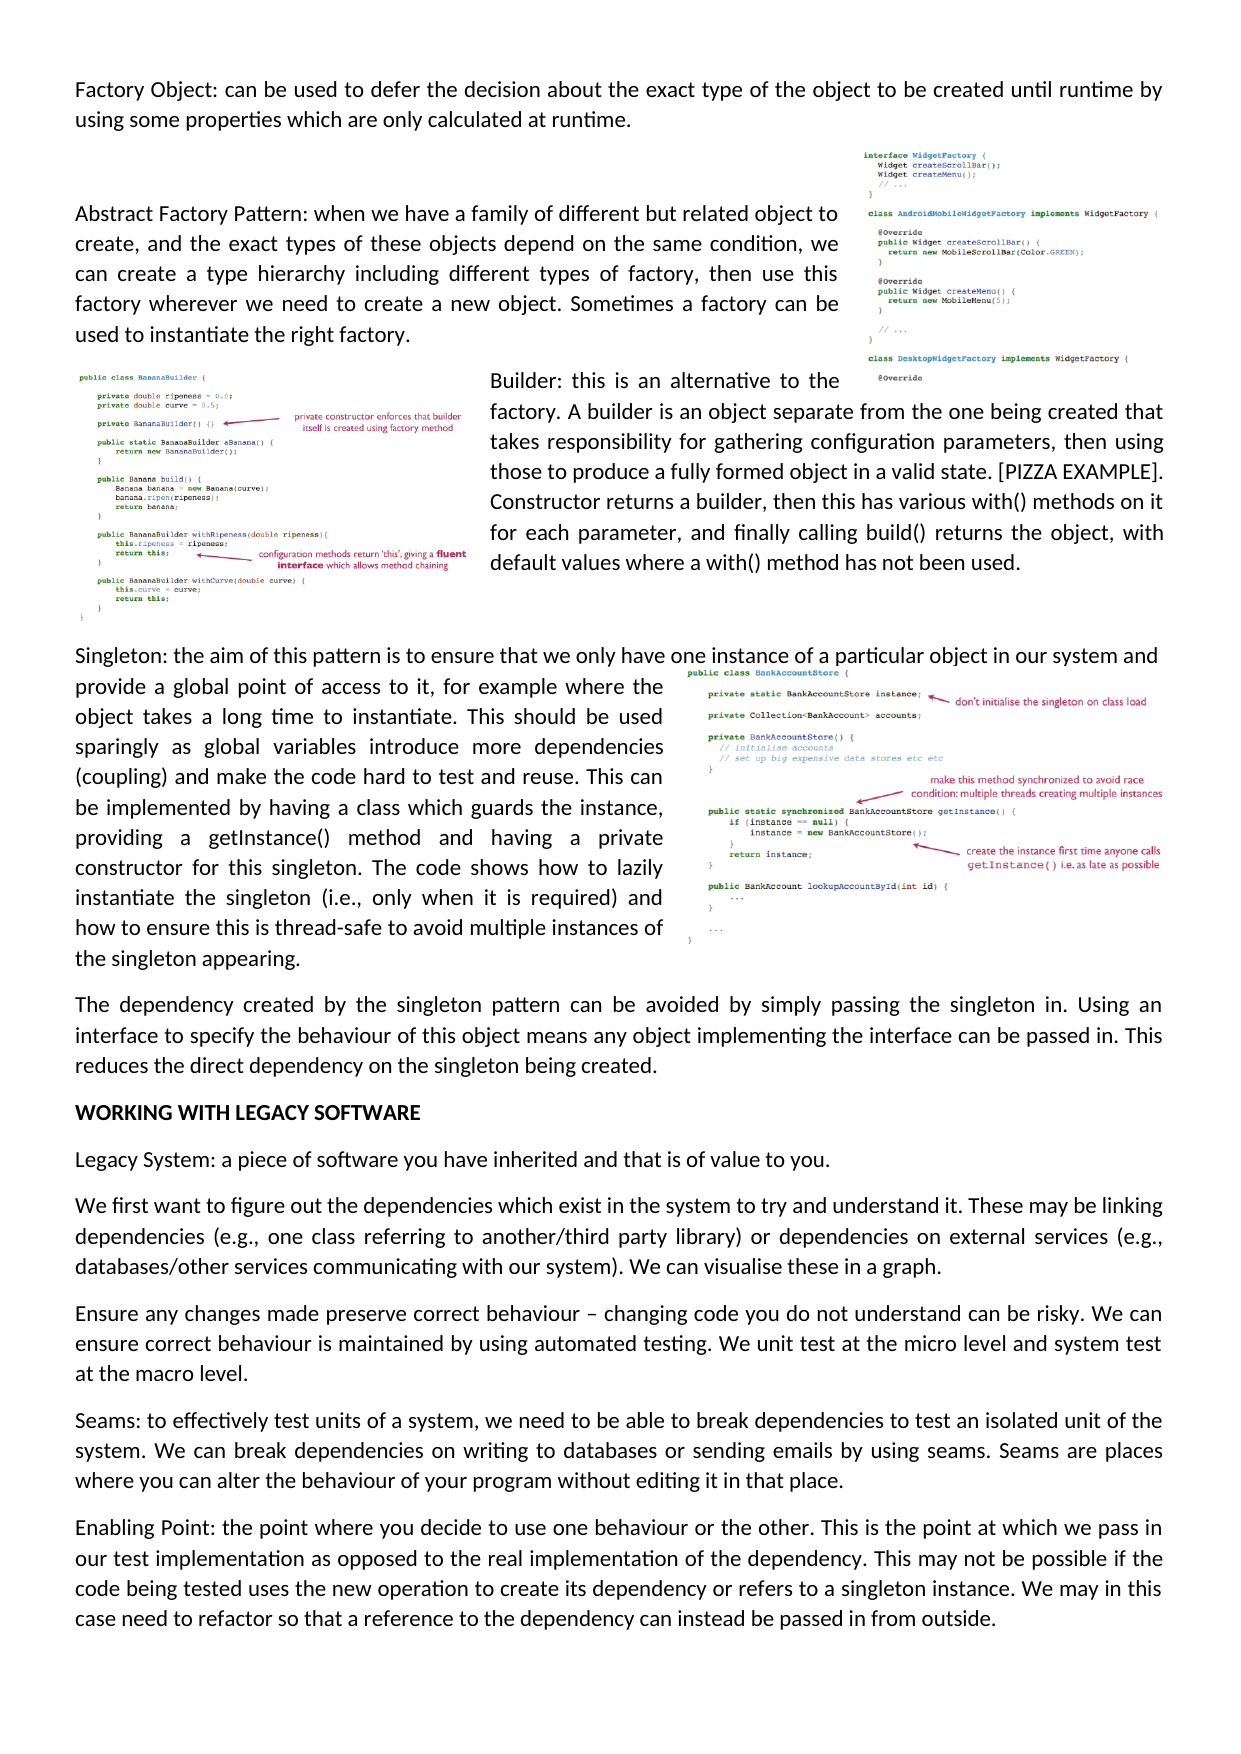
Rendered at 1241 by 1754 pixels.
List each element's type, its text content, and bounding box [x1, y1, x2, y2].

text WORKING WITH LEGACY SOFTWARE [75, 1098, 1165, 1126]
text Ensure any changes made preserve correct behaviour – changing code you do not understand can be risky. We can ensure correct behaviour is maintained by using automated testing. We unit test at the micro level and system test at the macro level. [75, 1299, 1165, 1387]
picture [683, 666, 1166, 949]
text Abstract Factory Pattern: when we have a family of different but related object to create, and the exact types of these objects depend on the same condition, we can create a type hierarchy including different types of factory, then use this factory wherever we need to create a new object. Sometimes a factory can be used to instantiate the right factory. [75, 199, 858, 348]
text Legacy System: a piece of software you have inherited and that is of value to you. [75, 1145, 1165, 1173]
text We first want to figure out the dependencies which exist in the system to try and understand it. These may be linking dependencies (e.g., one class referring to another/third party library) or dependencies on external services (e.g., databases/other services communicating with our system). We can visualise these in a graph. [75, 1192, 1165, 1280]
text Enabling Point: the point where you decide to use one behaviour or the other. This is the point at which we pass in our test implementation as opposed to the real implementation of the dependency. This may not be possible if the code being tested uses the new operation to create its dependency or refers to a singleton instance. We may in this case need to refactor so that a reference to the dependency can instead be passed in from outside. [75, 1513, 1165, 1632]
picture [858, 146, 1165, 383]
text Seams: to effectively test units of a system, we need to be able to break dependencies to test an isolated unit of the system. We can break dependencies on writing to databases or sending emails by using seams. Seams are places where you can alter the behaviour of your program without editing it in that place. [75, 1406, 1165, 1495]
text Factory Object: can be used to defer the decision about the exact type of the object to be created until runtime by using some properties which are only calculated at runtime. [75, 75, 1165, 133]
picture [75, 367, 472, 625]
text The dependency created by the singleton pattern can be avoided by simply passing the singleton in. Using an interface to specify the behaviour of this object means any object implementing the interface can be passed in. This reduces the direct dependency on the singleton being created. [75, 991, 1165, 1079]
text Builder: this is an alternative to the factory. A builder is an object separate from the one being created that takes responsibility for gathering configuration parameters, then using those to produce a fully formed object in a valid state. [PIZZA EXAMPLE]. Constructor returns a builder, then this has various with() methods on it for each parameter, and finally calling build() returns the object, with default values where a with() method has not been used. [472, 367, 1165, 576]
